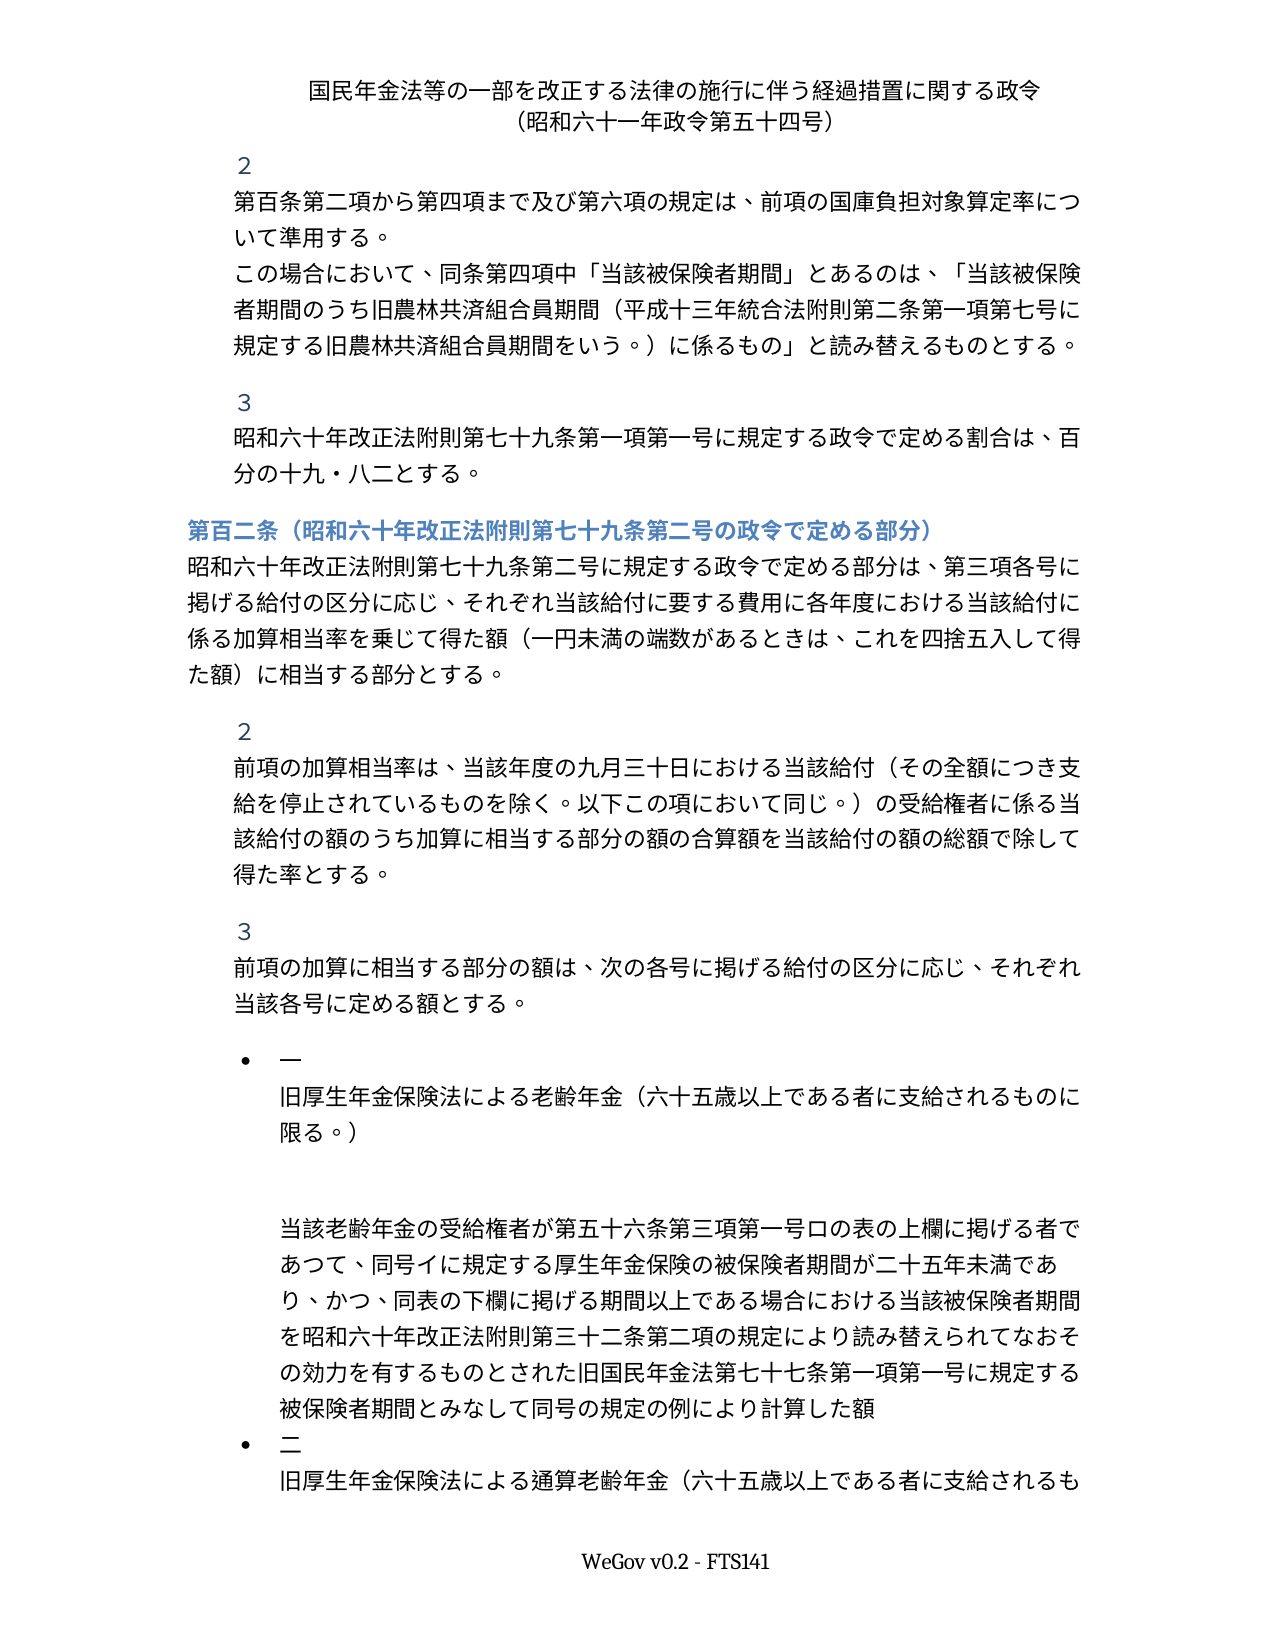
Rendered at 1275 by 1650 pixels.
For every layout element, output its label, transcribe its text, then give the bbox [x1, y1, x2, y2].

subtitle 第百二条（昭和六十年改正法附則第七十九条第二号の政令で定める部分） [187, 515, 1087, 546]
text 前項の加算相当率は、当該年度の九月三十日における当該給付（その全額につき支給を停止されているものを除く。以下この項において同じ。）の受給権者に係る当該給付の額のうち加算に相当する部分の額の合算額を当該給付の額の総額で除して得た率とする。 [233, 752, 1087, 891]
list 一 旧厚生年金保険法による老齢年金（六十五歳以上である者に支給されるものに限る。） 当該老齢年金の受給権者が第五十六条第三項第一号ロの表の上欄に掲げる者であつて、同号イに規定する厚生年金保険の被保険者期間が二十五年未満であり、かつ、同表の下欄に掲げる期間以上である場合における当該被保険者期間を昭和六十年改正法附則第三十二条第二項の規定により読み替えられてなおその効力を有するものとされた旧国民年金法第七十七条第一項第一号に規定する被保険者期間とみなして同号の規定の例により計算した額 [242, 1045, 1087, 1424]
subtitle ３ [233, 386, 1087, 418]
text 昭和六十年改正法附則第七十九条第一項第一号に規定する政令で定める割合は、百分の十九・八二とする。 [233, 422, 1087, 489]
text 第百条第二項から第四項まで及び第六項の規定は、前項の国庫負担対象算定率について準用する。 この場合において、同条第四項中「当該被保険者期間」とあるのは、「当該被保険者期間のうち旧農林共済組合員期間（平成十三年統合法附則第二条第一項第七号に規定する旧農林共済組合員期間をいう。）に係るもの」と読み替えるものとする。 [233, 186, 1087, 361]
subtitle ２ [233, 150, 1087, 181]
subtitle ２ [233, 716, 1087, 747]
text 前項の加算に相当する部分の額は、次の各号に掲げる給付の区分に応じ、それぞれ当該各号に定める額とする。 [233, 952, 1087, 1019]
text 昭和六十年改正法附則第七十九条第二号に規定する政令で定める部分は、第三項各号に掲げる給付の区分に応じ、それぞれ当該給付に要する費用に各年度における当該給付に係る加算相当率を乗じて得た額（一円未満の端数があるときは、これを四捨五入して得た額）に相当する部分とする。 [187, 551, 1087, 690]
list 二 旧厚生年金保険法による通算老齢年金（六十五歳以上である者に支給されるものに限る。） 前号の規定の例により計算した額 [242, 1429, 1087, 1496]
subtitle ３ [233, 916, 1087, 947]
